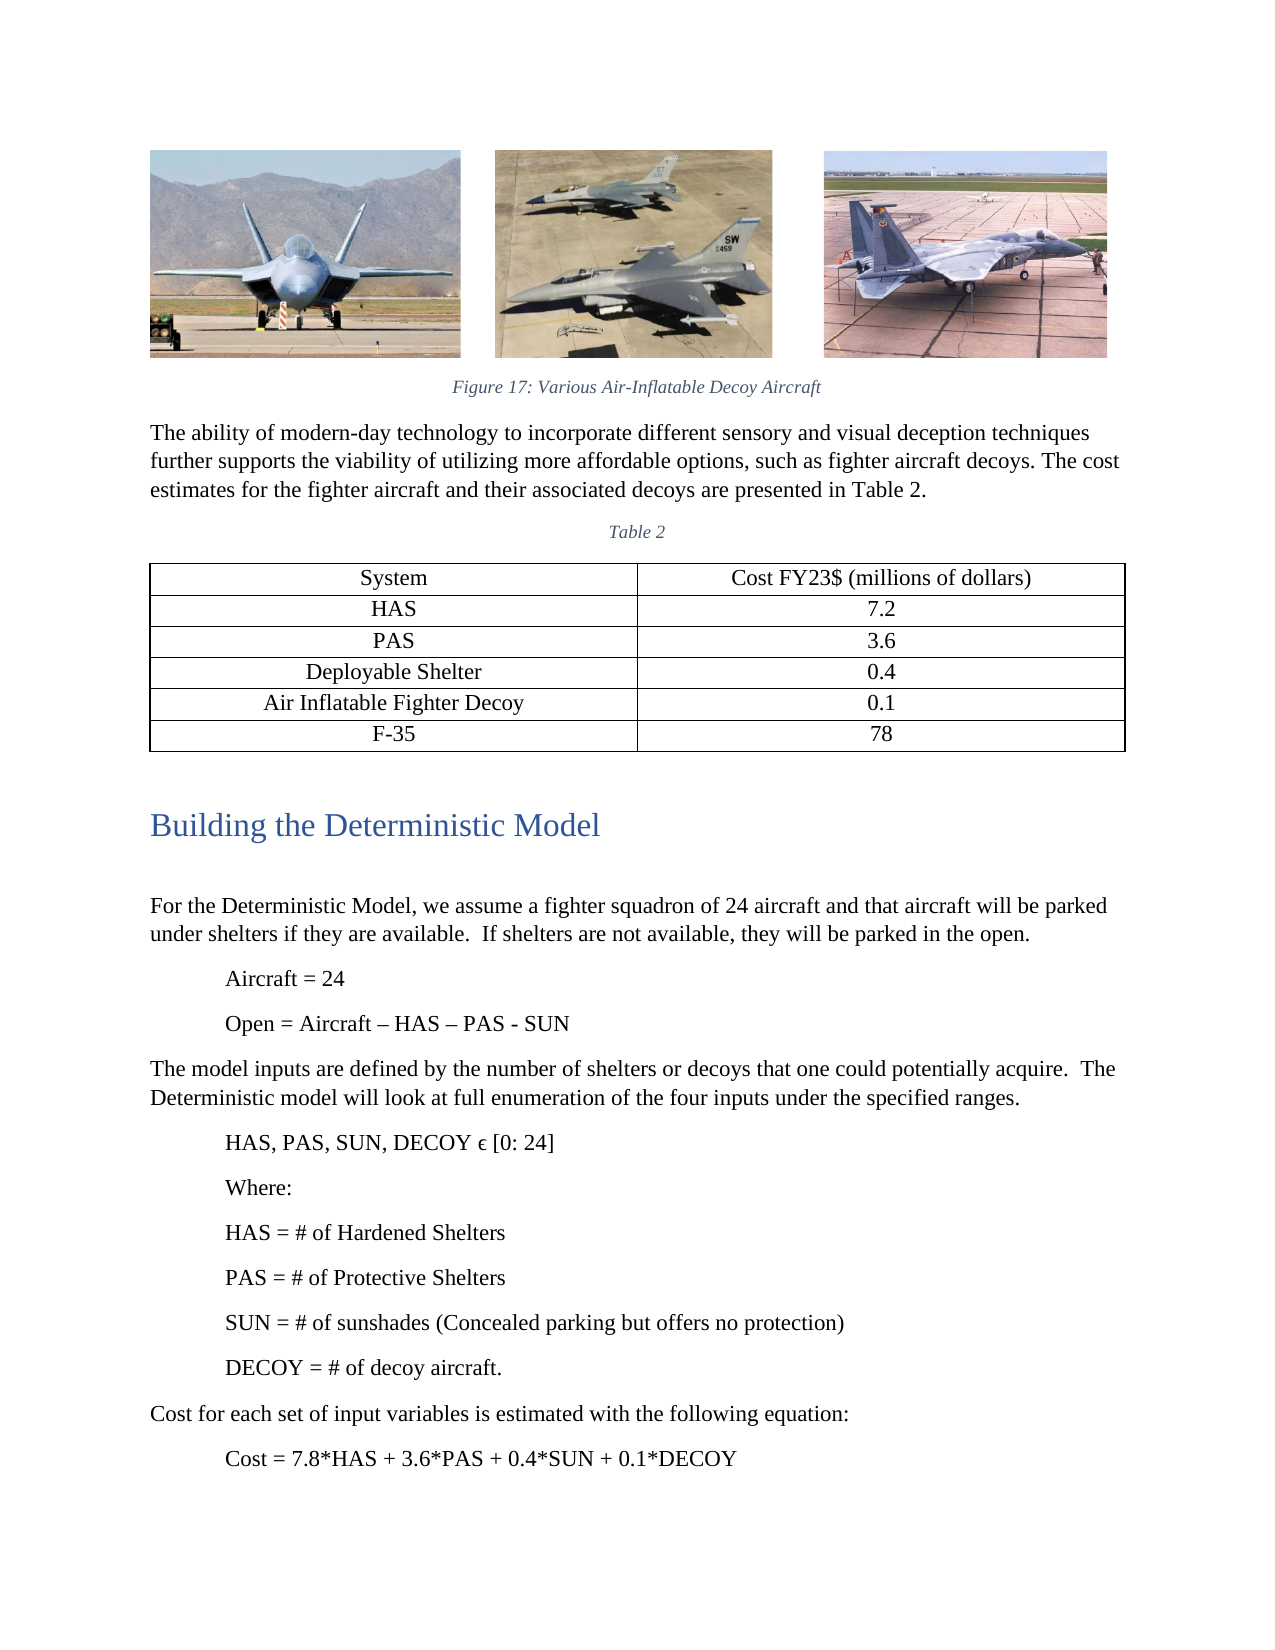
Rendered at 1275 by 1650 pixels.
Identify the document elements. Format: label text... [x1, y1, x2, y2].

text PAS = # of Protective Shelters [225, 1264, 1125, 1291]
picture [495, 150, 773, 358]
text Aircraft = 24 [150, 965, 1125, 992]
table_cell F-35 [151, 721, 637, 751]
text Table 2 [150, 521, 1125, 542]
text For the Deterministic Model, we assume a fighter squadron of 24 aircraft and that aircraft will be parked under shelters if they are available. If shelters are not available, they will be parked in the open. [150, 892, 1125, 946]
table_cell 3.6 [638, 627, 1124, 657]
table_cell PAS [151, 627, 637, 657]
table_cell 78 [638, 721, 1124, 751]
text Cost for each set of input variables is estimated with the following equation: [150, 1399, 1125, 1426]
picture [150, 150, 461, 358]
table_header System [151, 564, 637, 594]
text Where: [225, 1174, 1125, 1200]
table_header Cost FY23$ (millions of dollars) [638, 564, 1124, 594]
picture [823, 151, 1108, 358]
text HAS, PAS, SUN, DECOY ϵ [0: 24] [225, 1129, 1125, 1155]
table_cell 0.1 [638, 689, 1124, 719]
text The model inputs are defined by the number of shelters or decoys that one could potentially acquire. The Deterministic model will look at full enumeration of the four inputs under the specified ranges. [150, 1055, 1125, 1110]
subtitle Building the Deterministic Model [150, 805, 1125, 843]
table_cell Deployable Shelter [151, 658, 637, 688]
text SUN = # of sunshades (Concealed parking but offers no protection) [225, 1309, 1125, 1336]
text The ability of modern-day technology to incorporate different sensory and visual deception techniques further supports the viability of utilizing more affordable options, such as fighter aircraft decoys. The cost estimates for the fighter aircraft and their associated decoys are presented in Table 2. [150, 419, 1125, 502]
table_cell Air Inflatable Fighter Decoy [151, 689, 637, 719]
text DECOY = # of decoy aircraft. [225, 1354, 1125, 1381]
table_cell 7.2 [638, 596, 1124, 626]
table_cell 0.4 [638, 658, 1124, 688]
text HAS = # of Hardened Shelters [225, 1219, 1125, 1246]
text Open = Aircraft – HAS – PAS - SUN [150, 1010, 1125, 1037]
text Cost = 7.8*HAS + 3.6*PAS + 0.4*SUN + 0.1*DECOY [150, 1445, 1125, 1471]
table_cell HAS [151, 596, 637, 626]
